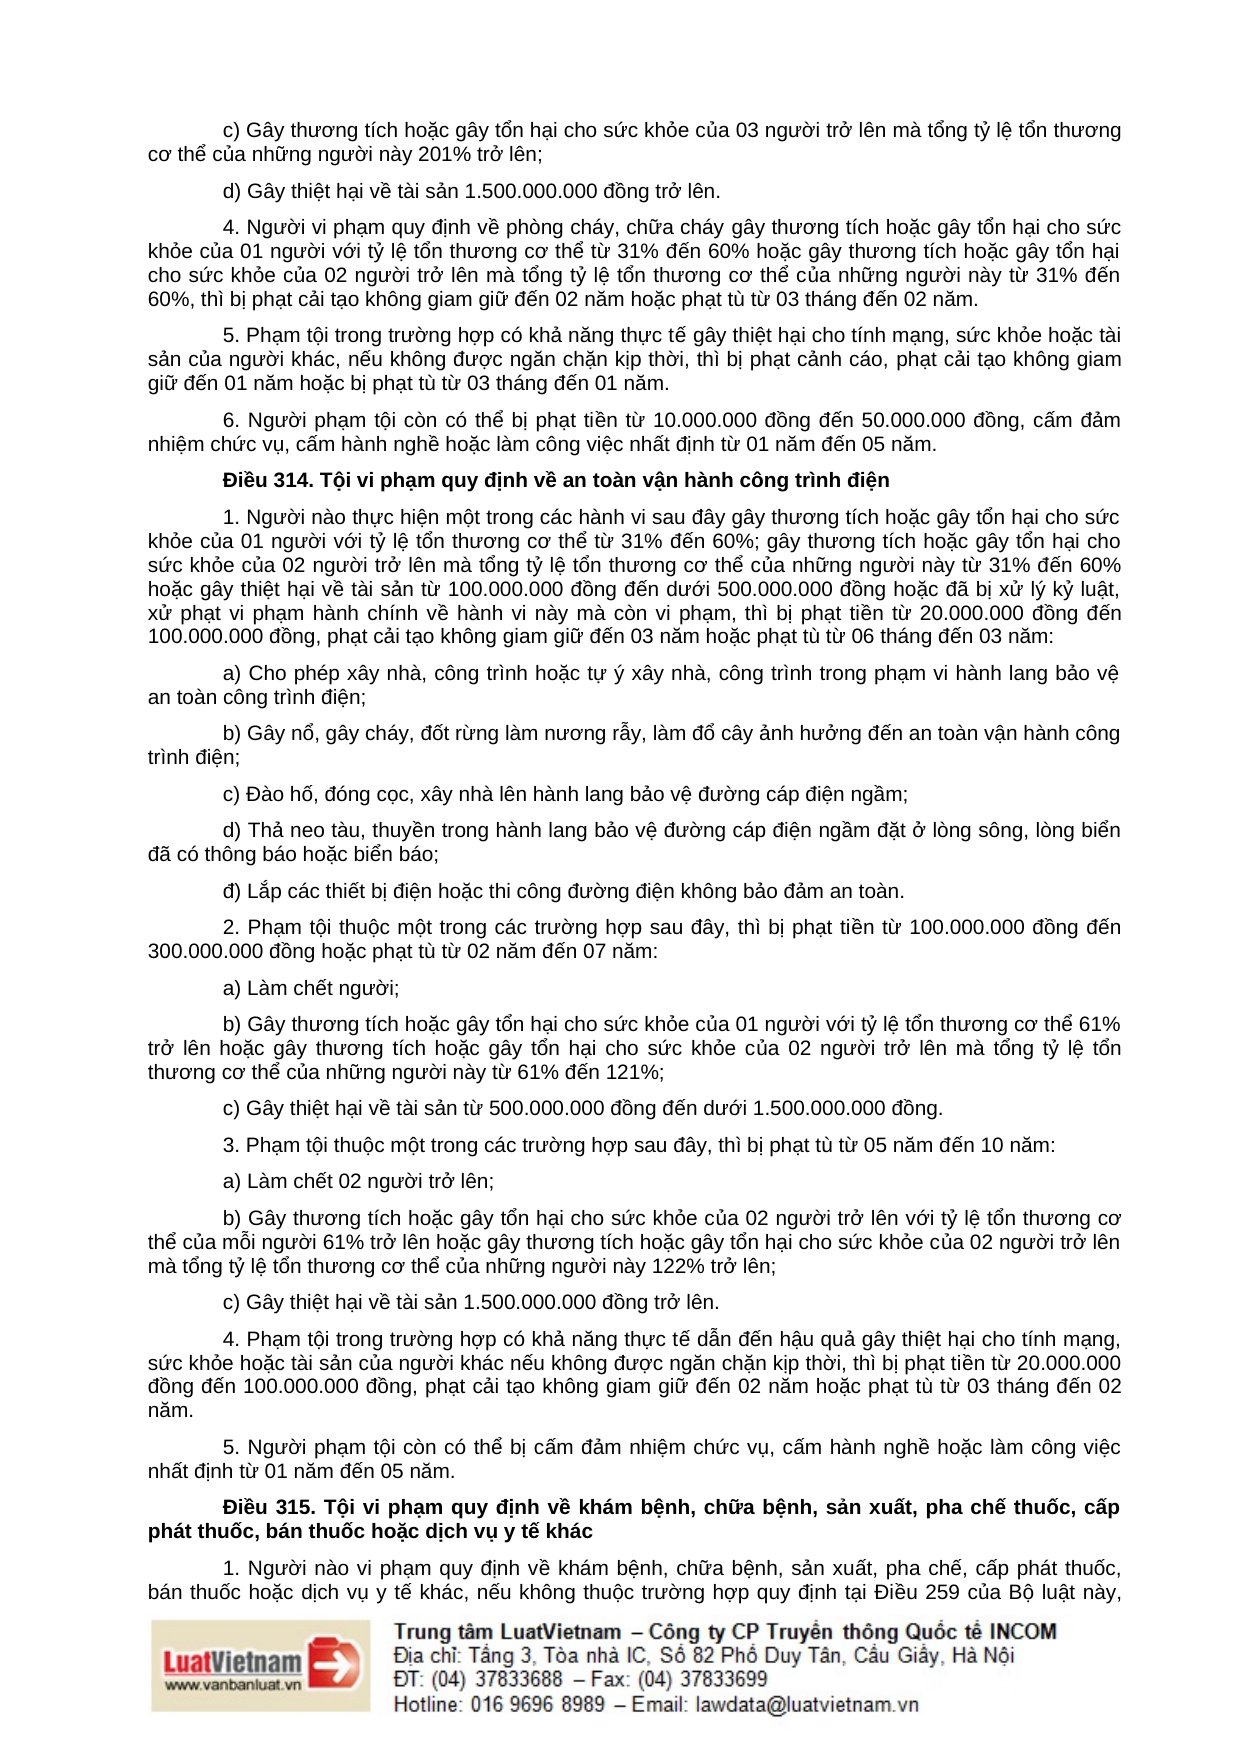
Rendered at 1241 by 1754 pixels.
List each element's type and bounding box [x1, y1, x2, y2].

picture [147, 1614, 1087, 1731]
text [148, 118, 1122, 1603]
